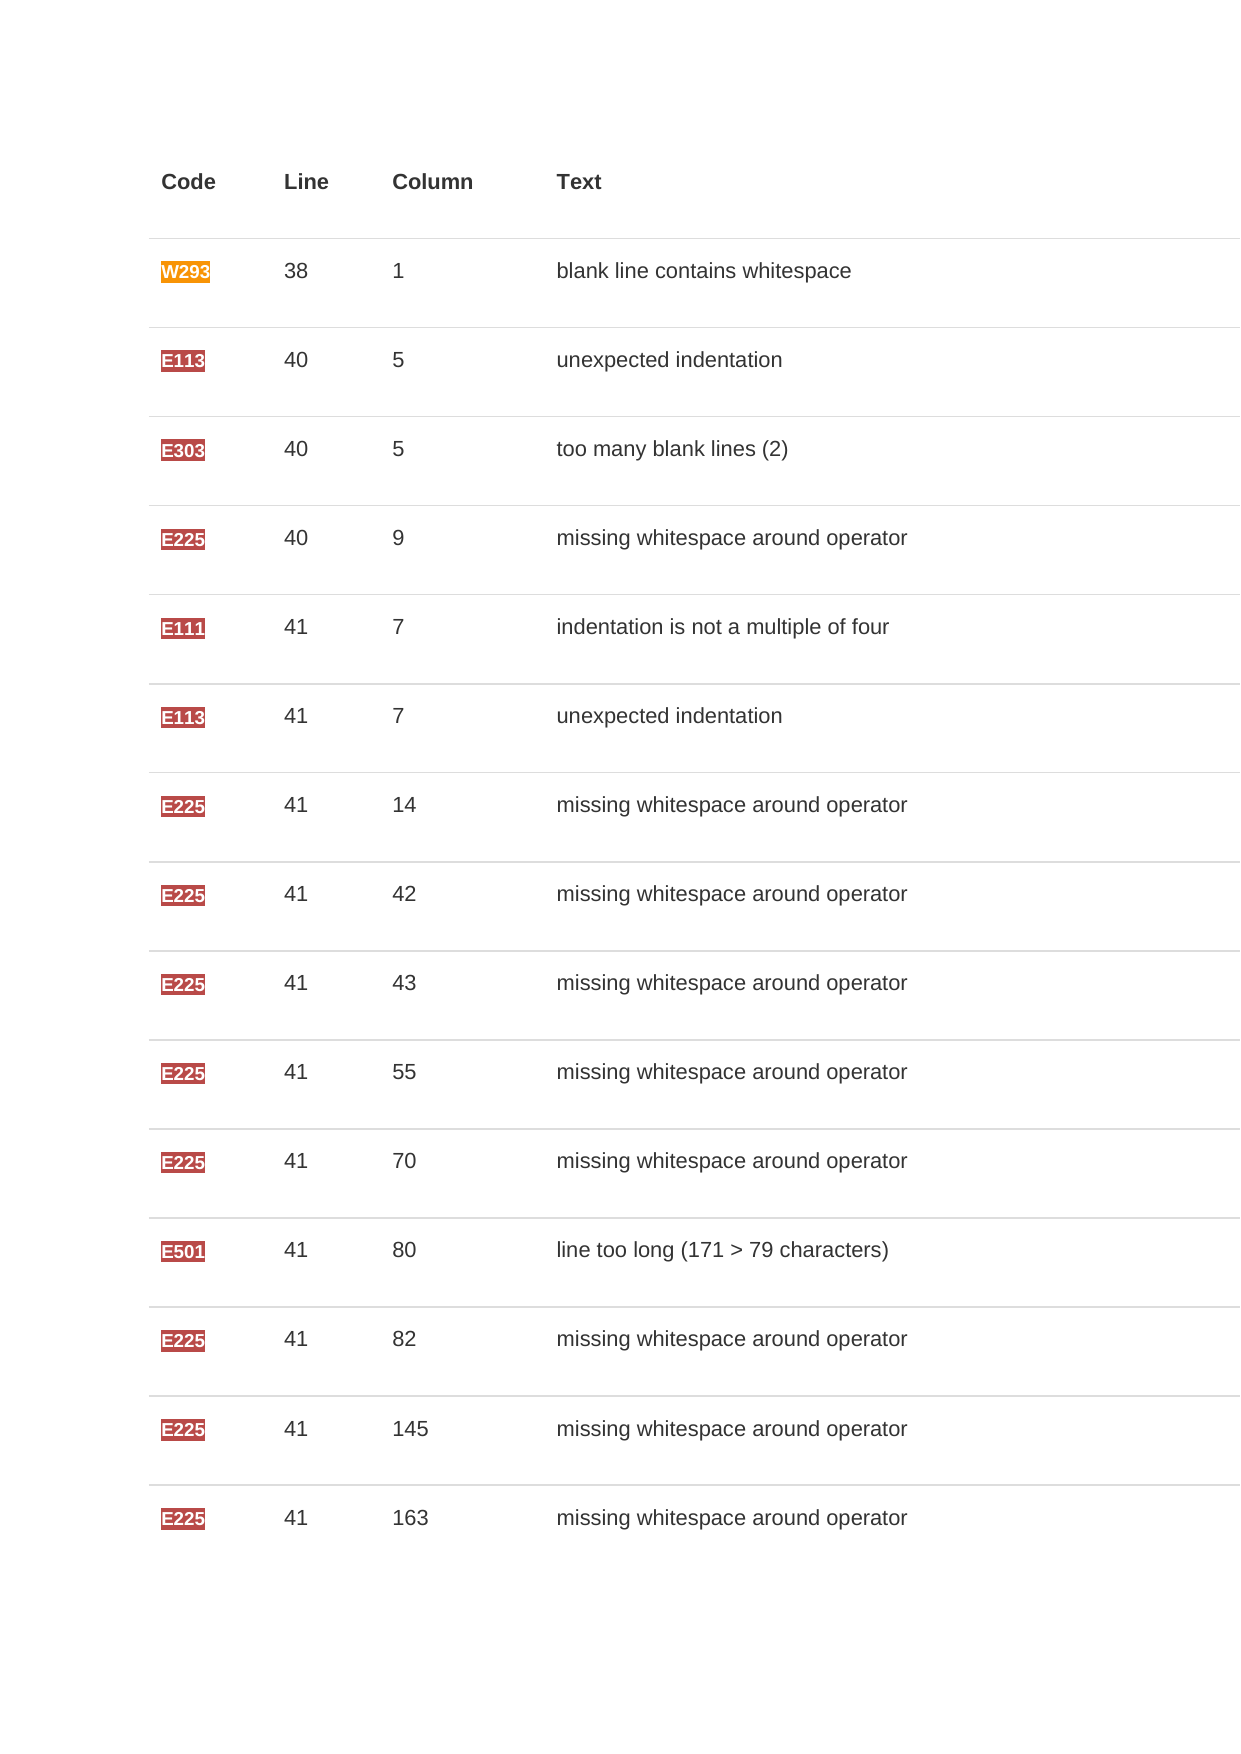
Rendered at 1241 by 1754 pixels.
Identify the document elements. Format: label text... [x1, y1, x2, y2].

table_cell 7 [380, 595, 544, 683]
table_cell blank line contains whitespace [544, 239, 1240, 327]
table_cell E225 [149, 1041, 271, 1128]
table_cell 41 [271, 1486, 379, 1573]
table_cell E225 [149, 1397, 271, 1484]
table_cell missing whitespace around operator [544, 1486, 1240, 1573]
table_cell missing whitespace around operator [544, 952, 1240, 1039]
table_cell 14 [380, 773, 544, 861]
table_cell E113 [149, 328, 271, 416]
table_cell E501 [149, 1219, 271, 1306]
table_cell 163 [380, 1486, 544, 1573]
table_cell 40 [271, 417, 379, 505]
table_header Code [149, 150, 271, 237]
table_cell 40 [271, 506, 379, 594]
table_cell 41 [271, 952, 379, 1039]
table_cell 41 [271, 1308, 379, 1395]
table_cell 80 [380, 1219, 544, 1306]
table_cell unexpected indentation [544, 328, 1240, 416]
table_cell 7 [380, 685, 544, 772]
table_cell 40 [271, 328, 379, 416]
table_cell 1 [380, 239, 544, 327]
table_cell 70 [380, 1130, 544, 1217]
table_cell 38 [271, 239, 379, 327]
table_cell 41 [271, 685, 379, 772]
table_cell E225 [149, 773, 271, 861]
table_cell 43 [380, 952, 544, 1039]
table_cell missing whitespace around operator [544, 863, 1240, 950]
table_cell missing whitespace around operator [544, 1130, 1240, 1217]
table_cell 41 [271, 1130, 379, 1217]
table_cell missing whitespace around operator [544, 1397, 1240, 1484]
table_cell E303 [149, 417, 271, 505]
table_cell indentation is not a multiple of four [544, 595, 1240, 683]
table_cell missing whitespace around operator [544, 773, 1240, 861]
table_cell too many blank lines (2) [544, 417, 1240, 505]
table_cell 5 [380, 328, 544, 416]
table_cell 42 [380, 863, 544, 950]
table_cell 55 [380, 1041, 544, 1128]
table_cell E225 [149, 1130, 271, 1217]
table_header Text [544, 150, 1240, 237]
table_cell E225 [149, 952, 271, 1039]
table_header Line [271, 150, 379, 237]
table_cell unexpected indentation [544, 685, 1240, 772]
table_cell missing whitespace around operator [544, 1041, 1240, 1128]
table_cell 41 [271, 595, 379, 683]
table_cell E111 [149, 595, 271, 683]
table_cell 41 [271, 773, 379, 861]
table_cell missing whitespace around operator [544, 506, 1240, 594]
table_cell 9 [380, 506, 544, 594]
table_cell 41 [271, 1041, 379, 1128]
table_cell E225 [149, 506, 271, 594]
table_cell E113 [149, 685, 271, 772]
table_cell 5 [380, 417, 544, 505]
table_cell E225 [149, 863, 271, 950]
table_cell 145 [380, 1397, 544, 1484]
table_cell missing whitespace around operator [544, 1308, 1240, 1395]
table_cell 41 [271, 863, 379, 950]
table_cell 41 [271, 1219, 379, 1306]
table_header Column [380, 150, 544, 237]
table_cell 82 [380, 1308, 544, 1395]
table_cell 41 [271, 1397, 379, 1484]
table_cell line too long (171 > 79 characters) [544, 1219, 1240, 1306]
table_cell E225 [149, 1308, 271, 1395]
table_cell W293 [149, 239, 271, 327]
table_cell E225 [149, 1486, 271, 1573]
